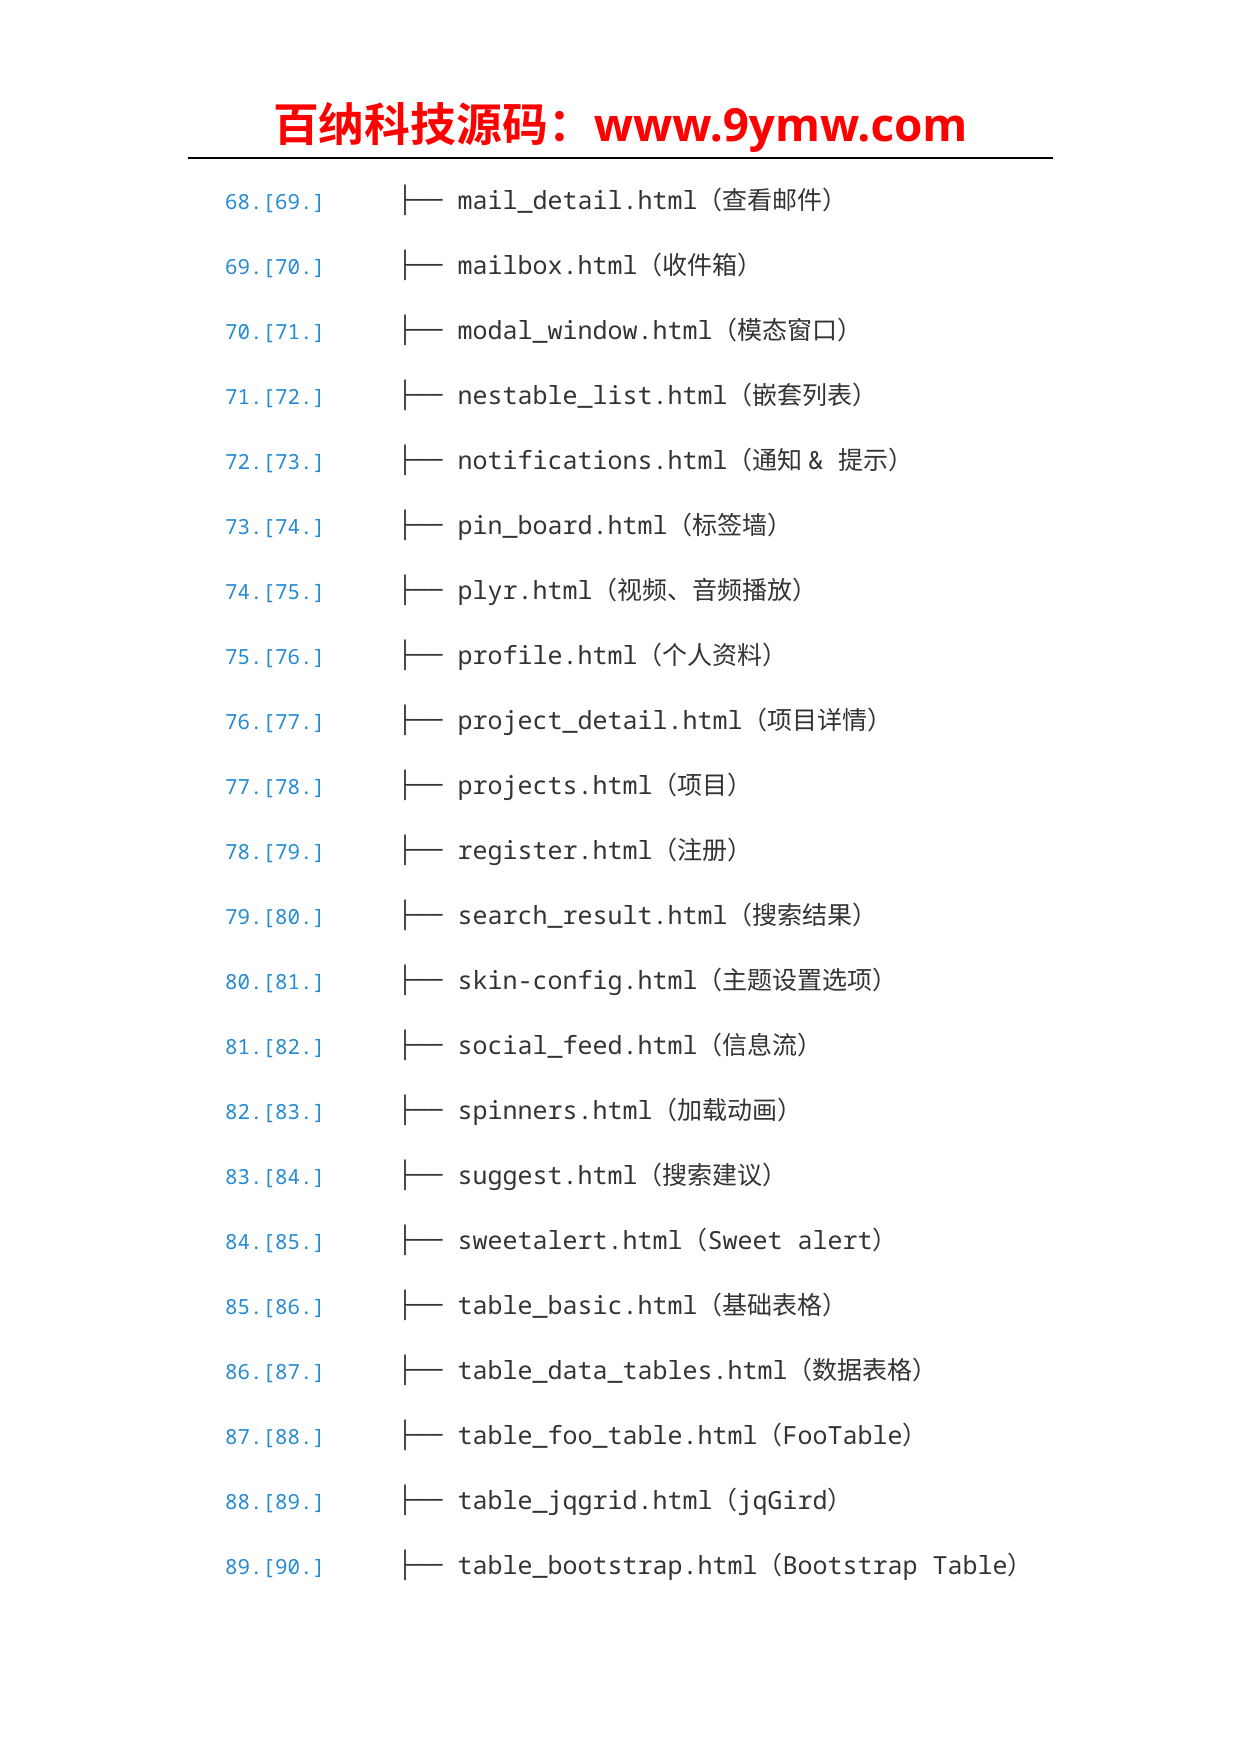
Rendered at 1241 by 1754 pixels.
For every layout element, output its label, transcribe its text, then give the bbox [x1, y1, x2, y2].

list ├── notifications.html（通知 & 提示） [225, 426, 1053, 491]
list ├── suggest.html（搜索建议） [225, 1141, 1053, 1206]
list ├── register.html（注册） [225, 816, 1053, 881]
list ├── spinners.html（加载动画） [225, 1076, 1053, 1141]
list ├── plyr.html（视频、音频播放） [225, 556, 1053, 621]
list ├── profile.html（个人资料） [225, 621, 1053, 686]
list ├── pin_board.html（标签墙） [225, 491, 1053, 556]
list ├── sweetalert.html（Sweet alert） [225, 1206, 1053, 1271]
list ├── modal_window.html（模态窗口） [225, 296, 1053, 361]
list ├── table_data_tables.html（数据表格） [225, 1336, 1053, 1401]
list ├── project_detail.html（项目详情） [225, 686, 1053, 751]
list ├── table_basic.html（基础表格） [225, 1271, 1053, 1336]
list ├── table_bootstrap.html（Bootstrap Table） [225, 1531, 1053, 1596]
list ├── nestable_list.html（嵌套列表） [225, 361, 1053, 426]
list ├── table_jqgrid.html（jqGird） [225, 1466, 1053, 1531]
list ├── mailbox.html（收件箱） [225, 231, 1053, 296]
list ├── social_feed.html（信息流） [225, 1011, 1053, 1076]
list ├── table_foo_table.html（FooTable） [225, 1401, 1053, 1466]
list ├── skin-config.html（主题设置选项） [225, 946, 1053, 1011]
list ├── mail_detail.html（查看邮件） [225, 166, 1053, 231]
list ├── search_result.html（搜索结果） [225, 881, 1053, 946]
list ├── projects.html（项目） [225, 751, 1053, 816]
